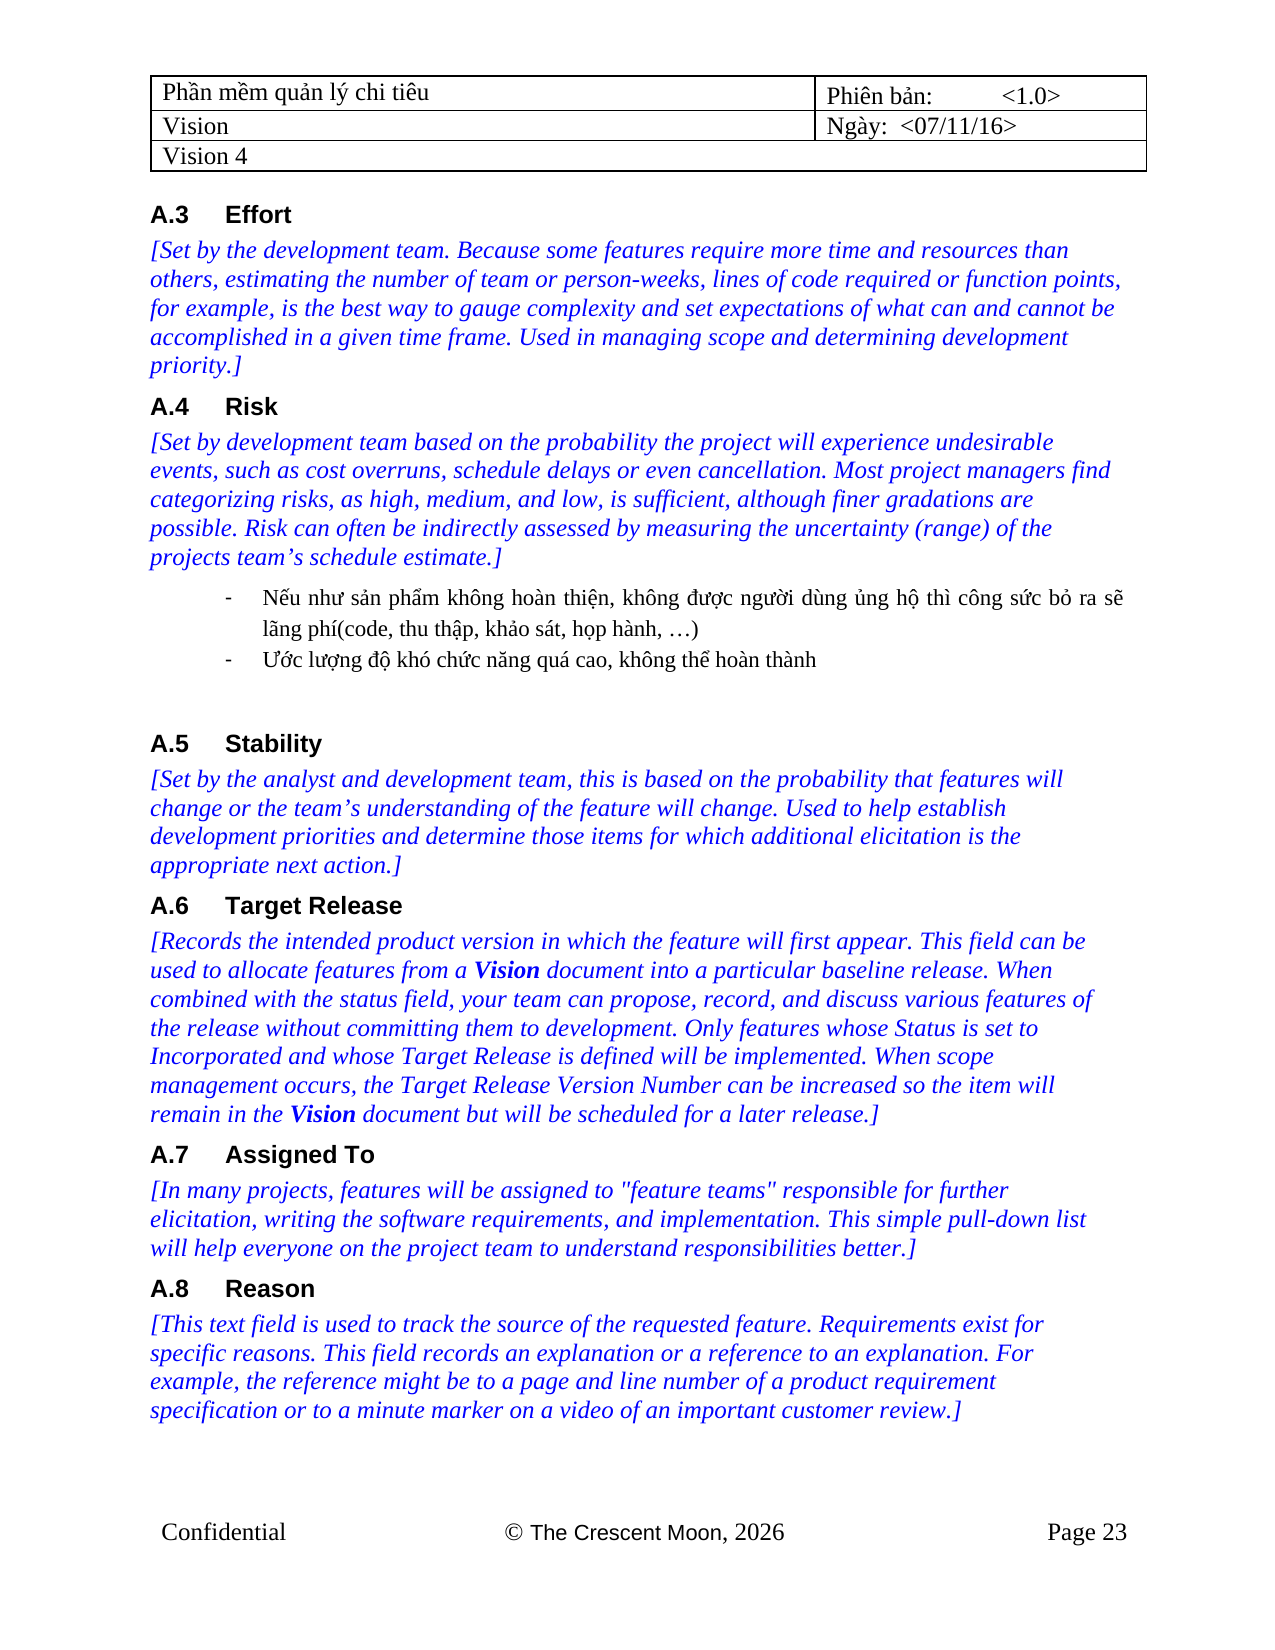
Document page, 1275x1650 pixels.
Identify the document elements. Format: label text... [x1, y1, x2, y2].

subtitle A.6 Target Release [150, 891, 1125, 920]
subtitle A.8 Reason [150, 1274, 1125, 1303]
list Nếu như sản phẩm không hoàn thiện, không được người dùng ủng hộ thì công sức bỏ ra sẽ lãng phí(code, thu thập, khảo sát, họp hành, …) [225, 583, 1125, 641]
subtitle A.4 Risk [150, 392, 1125, 420]
list Ước lượng độ khó chức năng quá cao, không thể hoàn thành [225, 645, 1125, 673]
subtitle A.7 Assigned To [150, 1140, 1125, 1169]
text [In many projects, features will be assigned to "feature teams" responsible for further elicitation, writing the software requirements, and implementation. This simple pull-down list will help everyone on the project team to understand responsibilities better.] [150, 1175, 1125, 1261]
subtitle A.5 Stability [150, 729, 1125, 758]
text [Records the intended product version in which the feature will first appear. This field can be used to allocate features from a Vision document into a particular baseline release. When combined with the status field, your team can propose, record, and discuss various features of the release without committing them to development. Only features whose Status is set to Incorporated and whose Target Release is defined will be implemented. When scope management occurs, the Target Release Version Number can be increased so the item will remain in the Vision document but will be scheduled for a later release.] [150, 926, 1125, 1128]
text [Set by the development team. Because some features require more time and resources than others, estimating the number of team or person-weeks, lines of code required or function points, for example, is the best way to gauge complexity and set expectations of what can and cannot be accomplished in a given time frame. Used in managing scope and determining development priority.] [150, 235, 1125, 379]
text [Set by the analyst and development team, this is based on the probability that features will change or the team’s understanding of the feature will change. Used to help establish development priorities and determine those items for which additional elicitation is the appropriate next action.] [150, 764, 1125, 879]
text [This text field is used to track the source of the requested feature. Requirements exist for specific reasons. This field records an explanation or a reference to an explanation. For example, the reference might be to a page and line number of a product requirement specification or to a minute marker on a video of an important customer review.] [150, 1309, 1125, 1424]
text [Set by development team based on the probability the project will experience undesirable events, such as cost overruns, schedule delays or even cancellation. Most project managers find categorizing risks, as high, medium, and low, is sufficient, although finer gradations are possible. Risk can often be indirectly assessed by measuring the uncertainty (range) of the projects team’s schedule estimate.] [150, 427, 1125, 570]
subtitle A.3 Effort [150, 200, 1125, 229]
